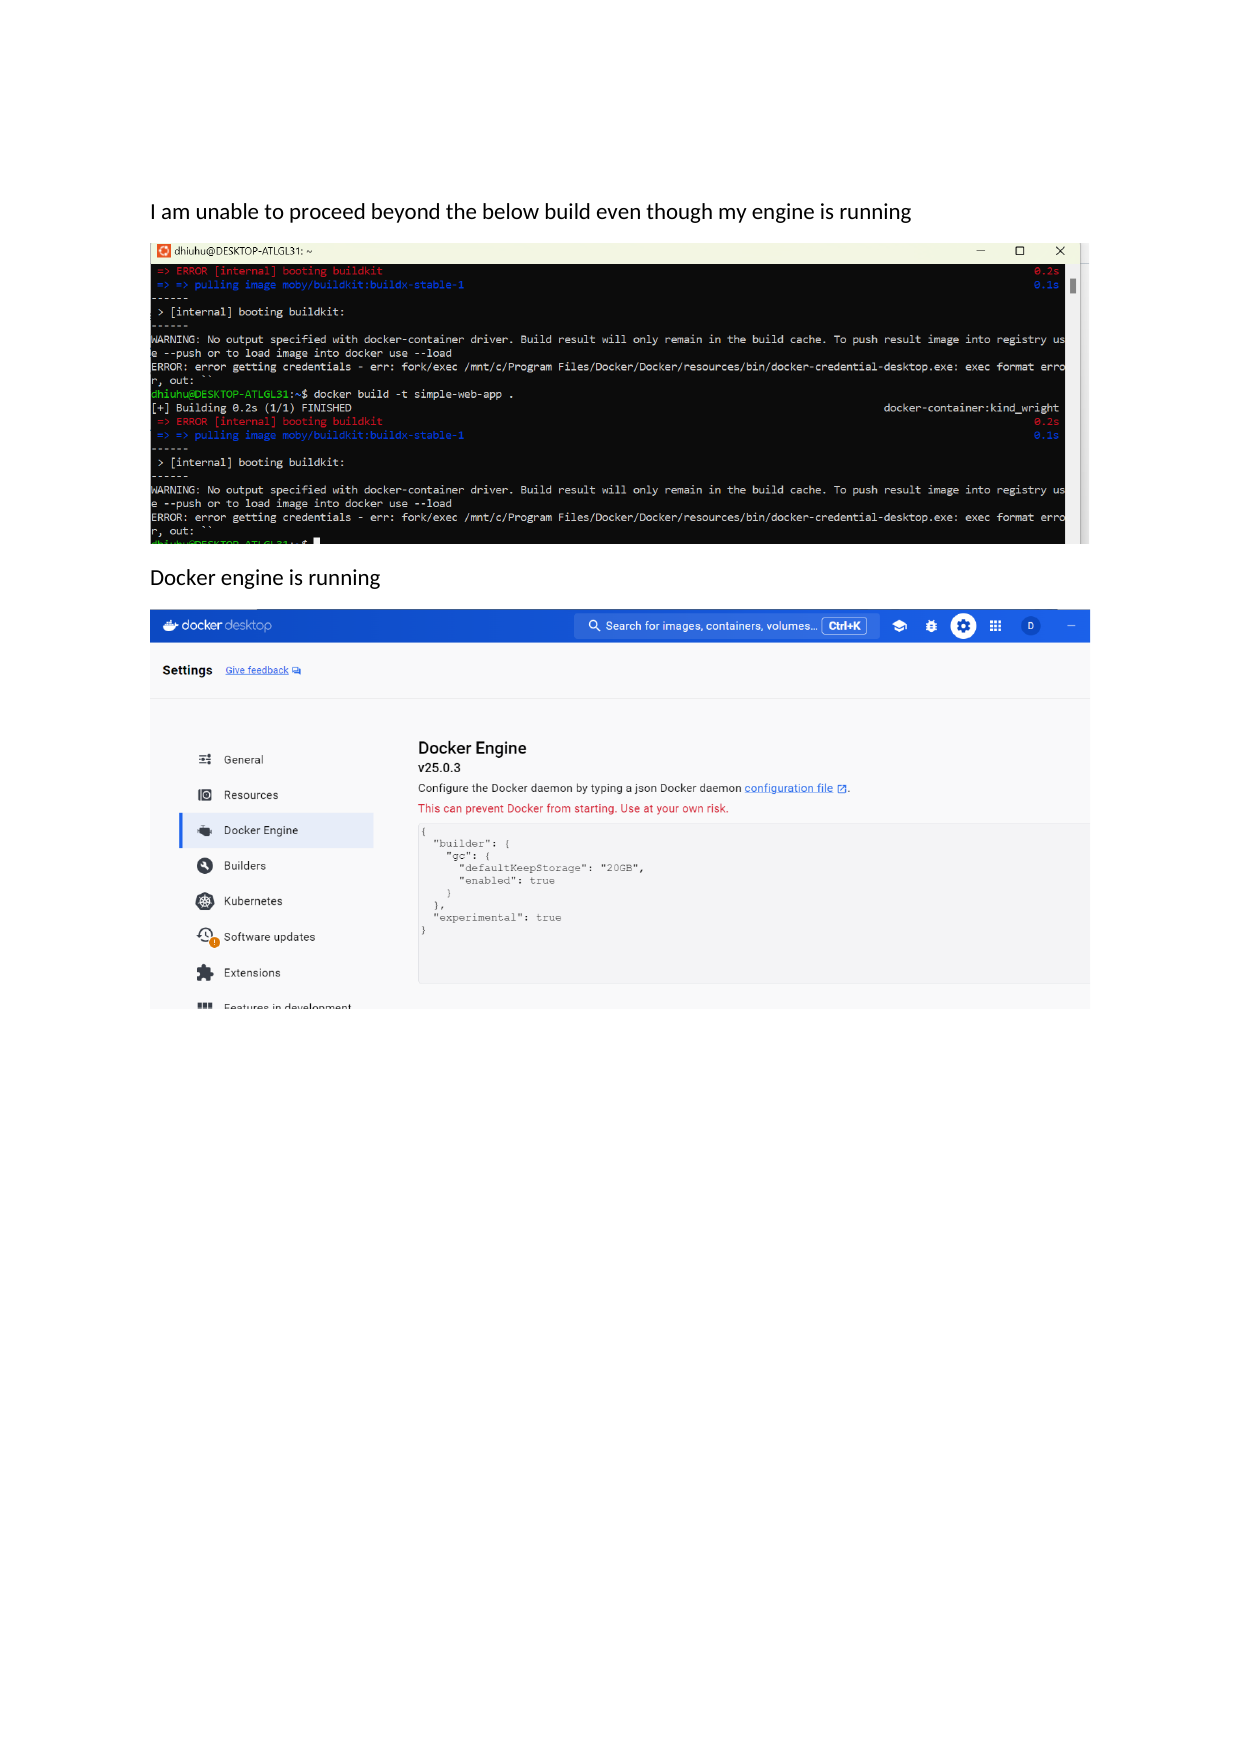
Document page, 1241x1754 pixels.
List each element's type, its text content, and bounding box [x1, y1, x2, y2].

text Docker engine is running [150, 563, 1090, 591]
picture [150, 609, 1091, 1009]
picture [150, 243, 1090, 544]
text I am unable to proceed beyond the below build even though my engine is running [150, 197, 1090, 225]
